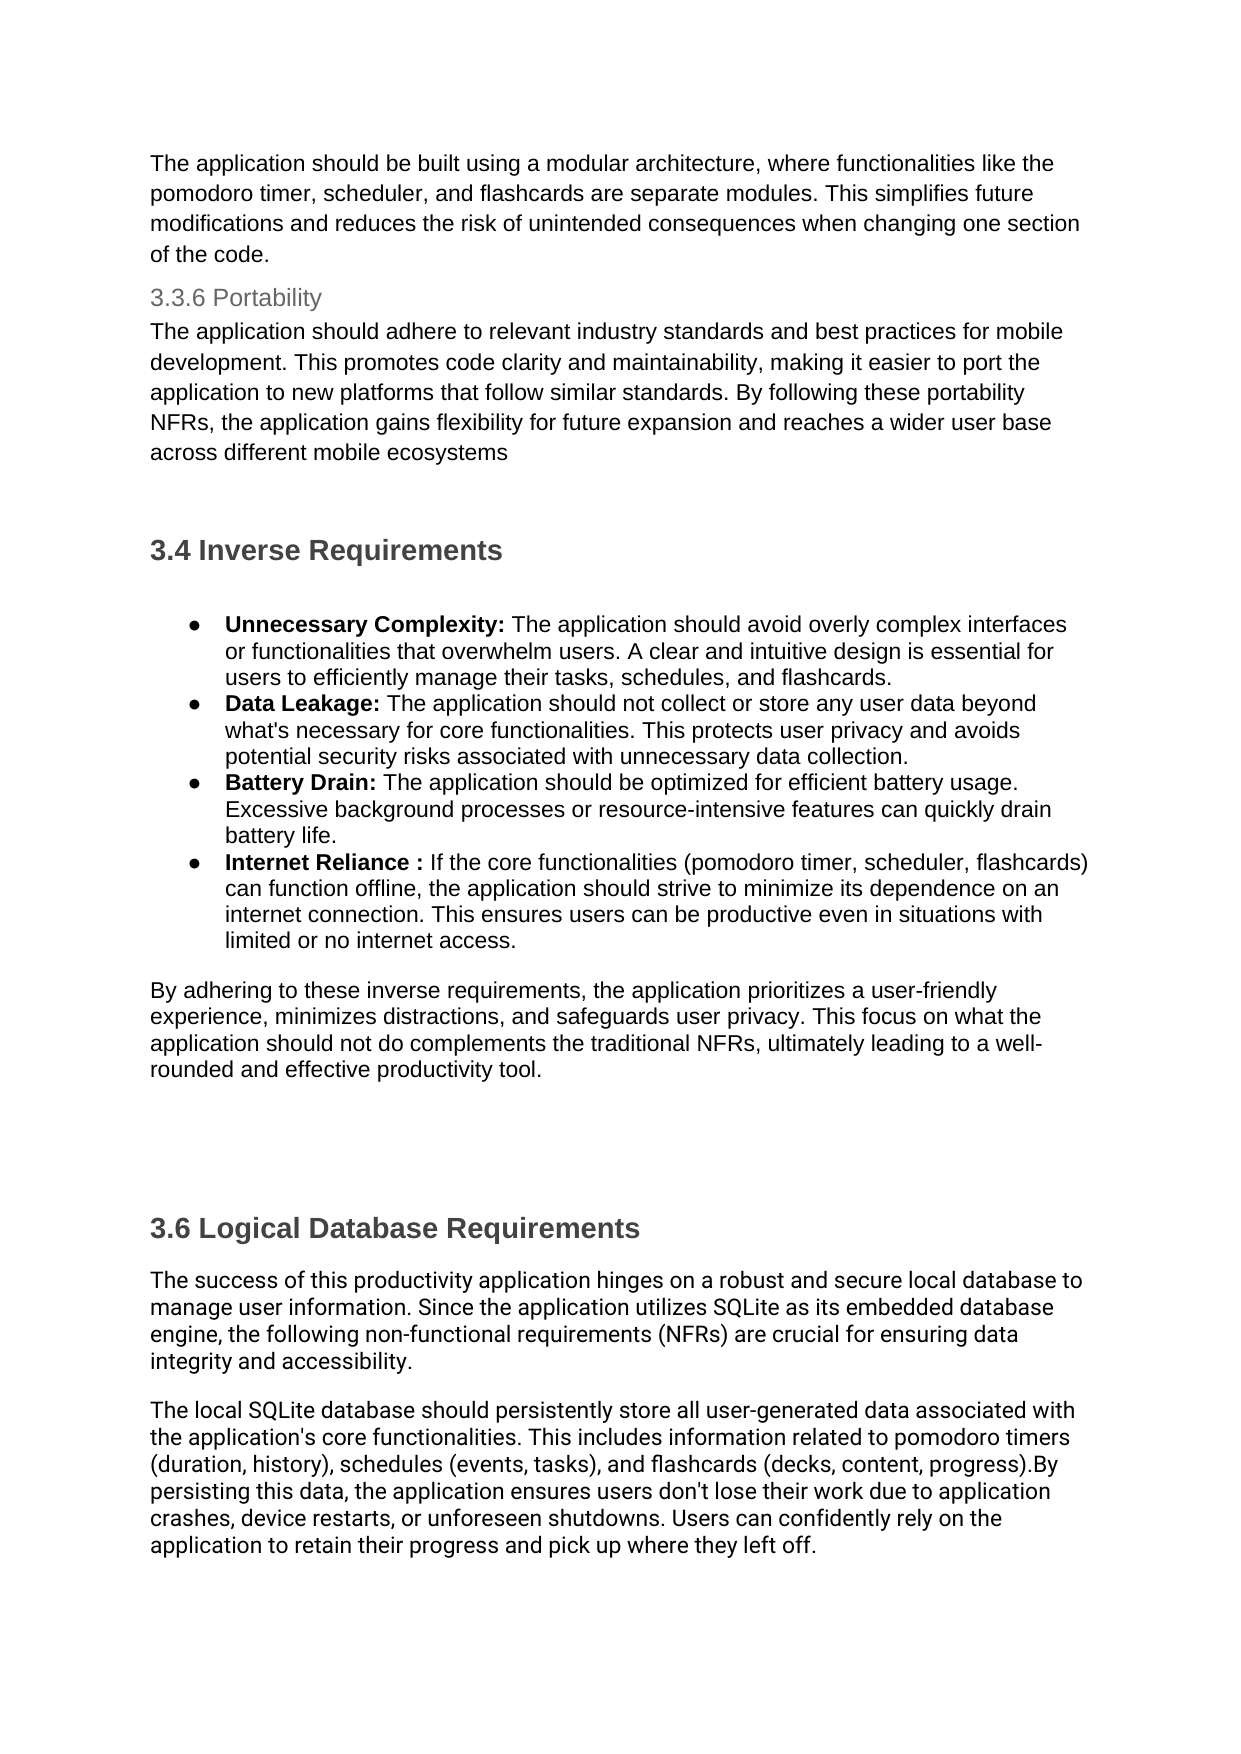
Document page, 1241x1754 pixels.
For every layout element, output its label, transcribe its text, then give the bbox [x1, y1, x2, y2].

list Battery Drain: The application should be optimized for efficient battery usage. Excessive background processes or resource-intensive features can quickly drain battery life. [187, 769, 1090, 848]
list Internet Reliance : If the core functionalities (pomodoro timer, scheduler, flashcards) can function offline, the application should strive to minimize its dependence on an internet connection. This ensures users can be productive even in situations with limited or no internet access. [187, 848, 1090, 954]
subtitle 3.4 Inverse Requirements [150, 533, 1090, 566]
text The local SQLite database should persistently store all user-generated data associated with the application's core functionalities. This includes information related to pomodoro timers (duration, history), schedules (events, tasks), and flashcards (decks, content, progress).By persisting this data, the application ensures users don't lose their work due to application crashes, device restarts, or unforeseen shutdowns. Users can confidently rely on the application to retain their progress and pick up where they left off. [150, 1398, 1090, 1559]
text The application should adhere to relevant industry standards and best practices for mobile development. This promotes code clarity and maintainability, making it easier to port the application to new platforms that follow similar standards. By following these portability NFRs, the application gains flexibility for future expansion and reaches a wider user base across different mobile ecosystems [150, 318, 1090, 466]
list Data Leakage: The application should not collect or store any user data beyond what's necessary for core functionalities. This protects user privacy and avoids potential security risks associated with unnecessary data collection. [187, 690, 1090, 769]
text The application should be built using a modular architecture, where functionalities like the pomodoro timer, scheduler, and flashcards are separate modules. This simplifies future modifications and reduces the risk of unintended consequences when changing one section of the code. [150, 150, 1090, 267]
text The success of this productivity application hinges on a robust and secure local database to manage user information. Since the application utilizes SQLite as its embedded database engine, the following non-functional requirements (NFRs) are crucial for ensuring data integrity and accessibility. [150, 1267, 1090, 1375]
subtitle 3.3.6 Portability [150, 283, 1090, 312]
subtitle 3.6 Logical Database Requirements [150, 1211, 1090, 1244]
text By adhering to these inverse requirements, the application prioritizes a user-friendly experience, minimizes distractions, and safeguards user privacy. This focus on what the application should not do complements the traditional NFRs, ultimately leading to a well-rounded and effective productivity tool. [150, 977, 1090, 1082]
list Unnecessary Complexity: The application should avoid overly complex interfaces or functionalities that overwhelm users. A clear and intuitive design is essential for users to efficiently manage their tasks, schedules, and flashcards. [187, 611, 1090, 690]
